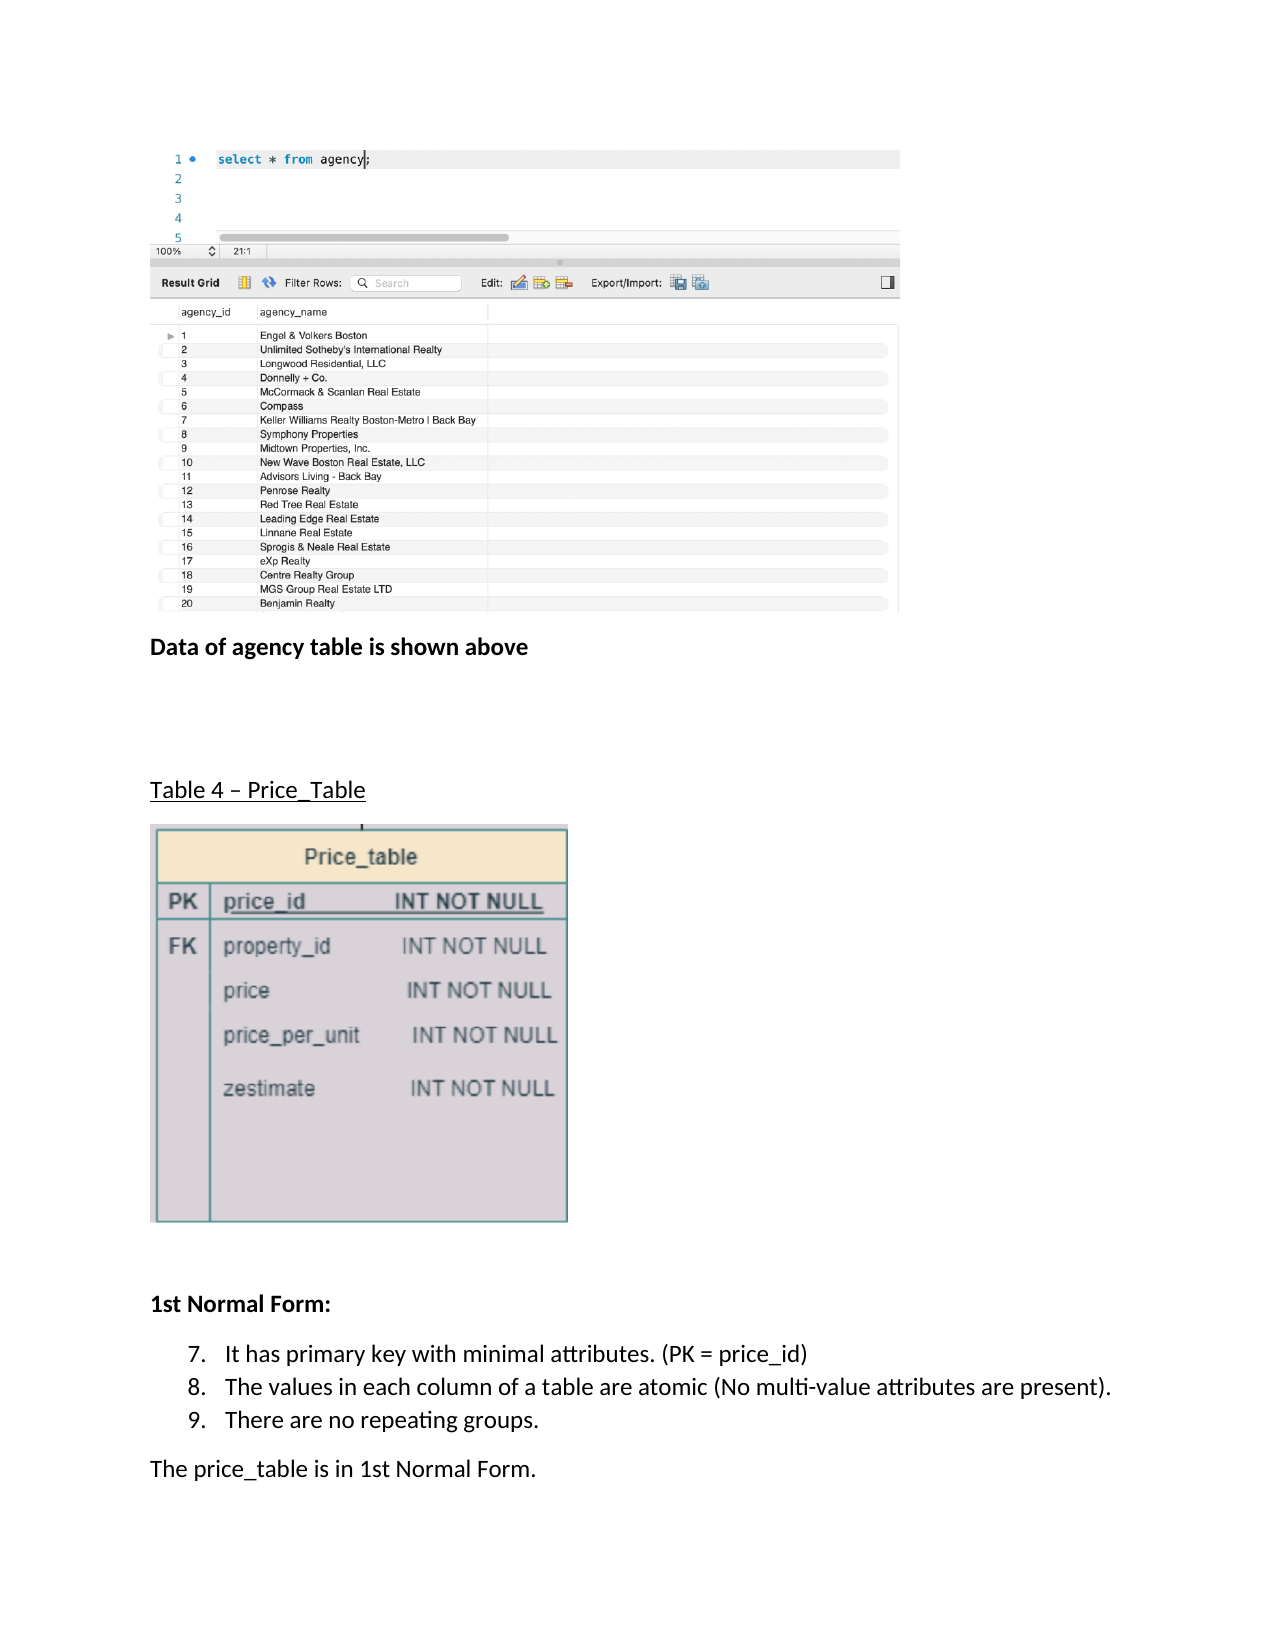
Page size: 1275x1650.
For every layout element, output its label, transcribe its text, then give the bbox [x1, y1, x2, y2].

text Data of agency table is shown above [150, 631, 1125, 662]
picture [150, 150, 901, 613]
list The values in each column of a table are atomic (No multi-value attributes are present). [187, 1371, 1125, 1401]
picture [150, 824, 568, 1223]
text The price_table is in 1st Normal Form. [150, 1453, 1125, 1484]
list It has primary key with minimal attributes. (PK = price_id) [187, 1338, 1125, 1368]
text Table 4 – Price_Table [150, 775, 1125, 805]
text 1st Normal Form: [150, 1288, 1125, 1319]
list There are no repeating groups. [187, 1404, 1125, 1434]
